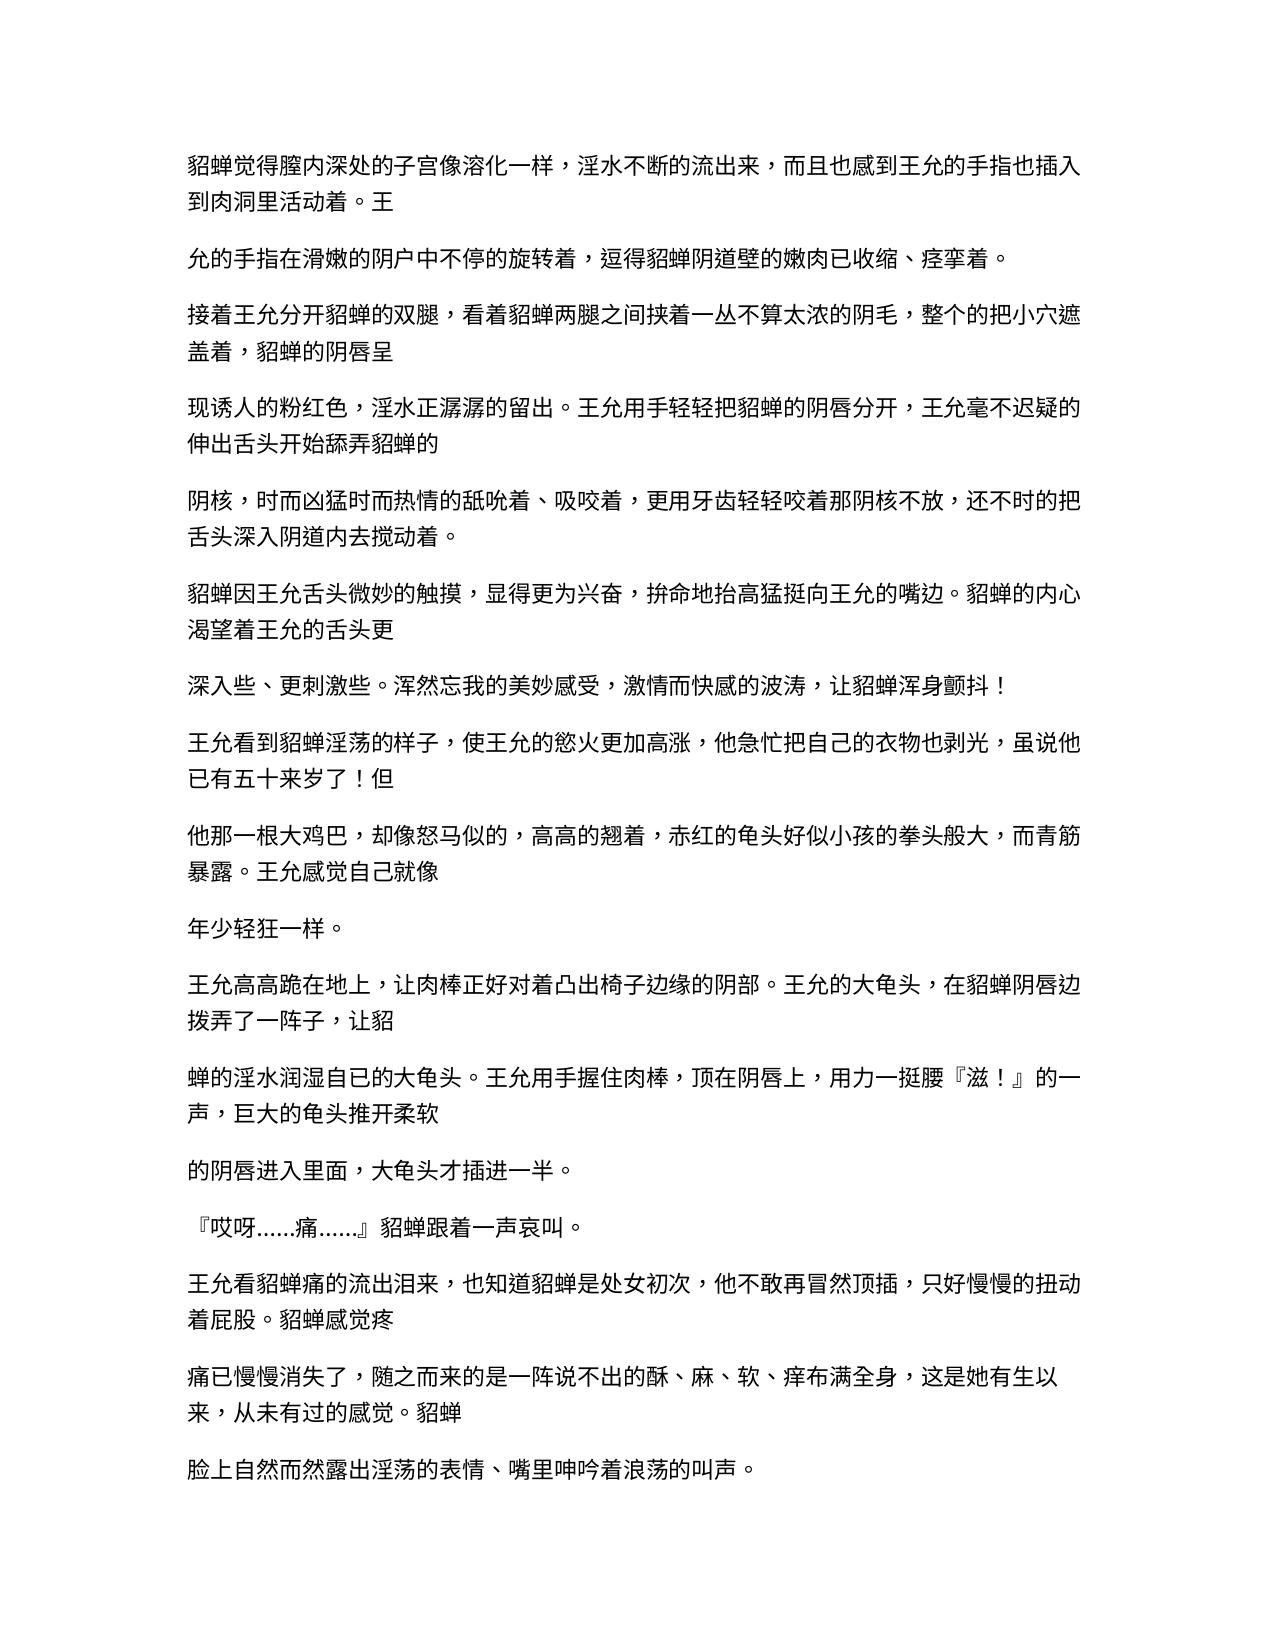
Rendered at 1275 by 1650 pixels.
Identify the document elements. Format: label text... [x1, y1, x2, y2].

text 蝉的淫水润湿自已的大龟头。王允用手握住肉棒，顶在阴唇上，用力一挺腰『滋！』的一声，巨大的龟头推开柔软 [187, 1062, 1087, 1129]
text 『哎呀……痛……』貂蝉跟着一声哀叫。 [187, 1211, 1087, 1243]
text 貂蝉觉得膣内深处的子宫像溶化一样，淫水不断的流出来，而且也感到王允的手指也插入到肉洞里活动着。王 [187, 150, 1087, 217]
text 王允看到貂蝉淫荡的样子，使王允的慾火更加高涨，他急忙把自己的衣物也剥光，虽说他已有五十来岁了！但 [187, 727, 1087, 794]
text 他那一根大鸡巴，却像怒马似的，高高的翘着，赤红的龟头好似小孩的拳头般大，而青筋暴露。王允感觉自己就像 [187, 820, 1087, 887]
text 貂蝉因王允舌头微妙的触摸，显得更为兴奋，拚命地抬高猛挺向王允的嘴边。貂蝉的内心渴望着王允的舌头更 [187, 578, 1087, 645]
text 脸上自然而然露出淫荡的表情、嘴里呻吟着浪荡的叫声。 [187, 1454, 1087, 1485]
text 允的手指在滑嫩的阴户中不停的旋转着，逗得貂蝉阴道壁的嫩肉已收缩、痉挛着。 [187, 243, 1087, 274]
text 阴核，时而凶猛时而热情的舐吮着、吸咬着，更用牙齿轻轻咬着那阴核不放，还不时的把舌头深入阴道内去搅动着。 [187, 485, 1087, 552]
text 痛已慢慢消失了，随之而来的是一阵说不出的酥、麻、软、痒布满全身，这是她有生以来，从未有过的感觉。貂蝉 [187, 1361, 1087, 1428]
text 现诱人的粉红色，淫水正潺潺的留出。王允用手轻轻把貂蝉的阴唇分开，王允毫不迟疑的伸出舌头开始舔弄貂蝉的 [187, 392, 1087, 459]
text 接着王允分开貂蝉的双腿，看着貂蝉两腿之间挟着一丛不算太浓的阴毛，整个的把小穴遮盖着，貂蝉的阴唇呈 [187, 299, 1087, 367]
text 王允看貂蝉痛的流出泪来，也知道貂蝉是处女初次，他不敢再冒然顶插，只好慢慢的扭动着屁股。貂蝉感觉疼 [187, 1268, 1087, 1335]
text 深入些、更刺激些。浑然忘我的美妙感受，激情而快感的波涛，让貂蝉浑身颤抖！ [187, 670, 1087, 702]
text 年少轻狂一样。 [187, 912, 1087, 944]
text 王允高高跪在地上，让肉棒正好对着凸出椅子边缘的阴部。王允的大龟头，在貂蝉阴唇边拨弄了一阵子，让貂 [187, 969, 1087, 1036]
text 的阴唇进入里面，大龟头才插进一半。 [187, 1155, 1087, 1186]
